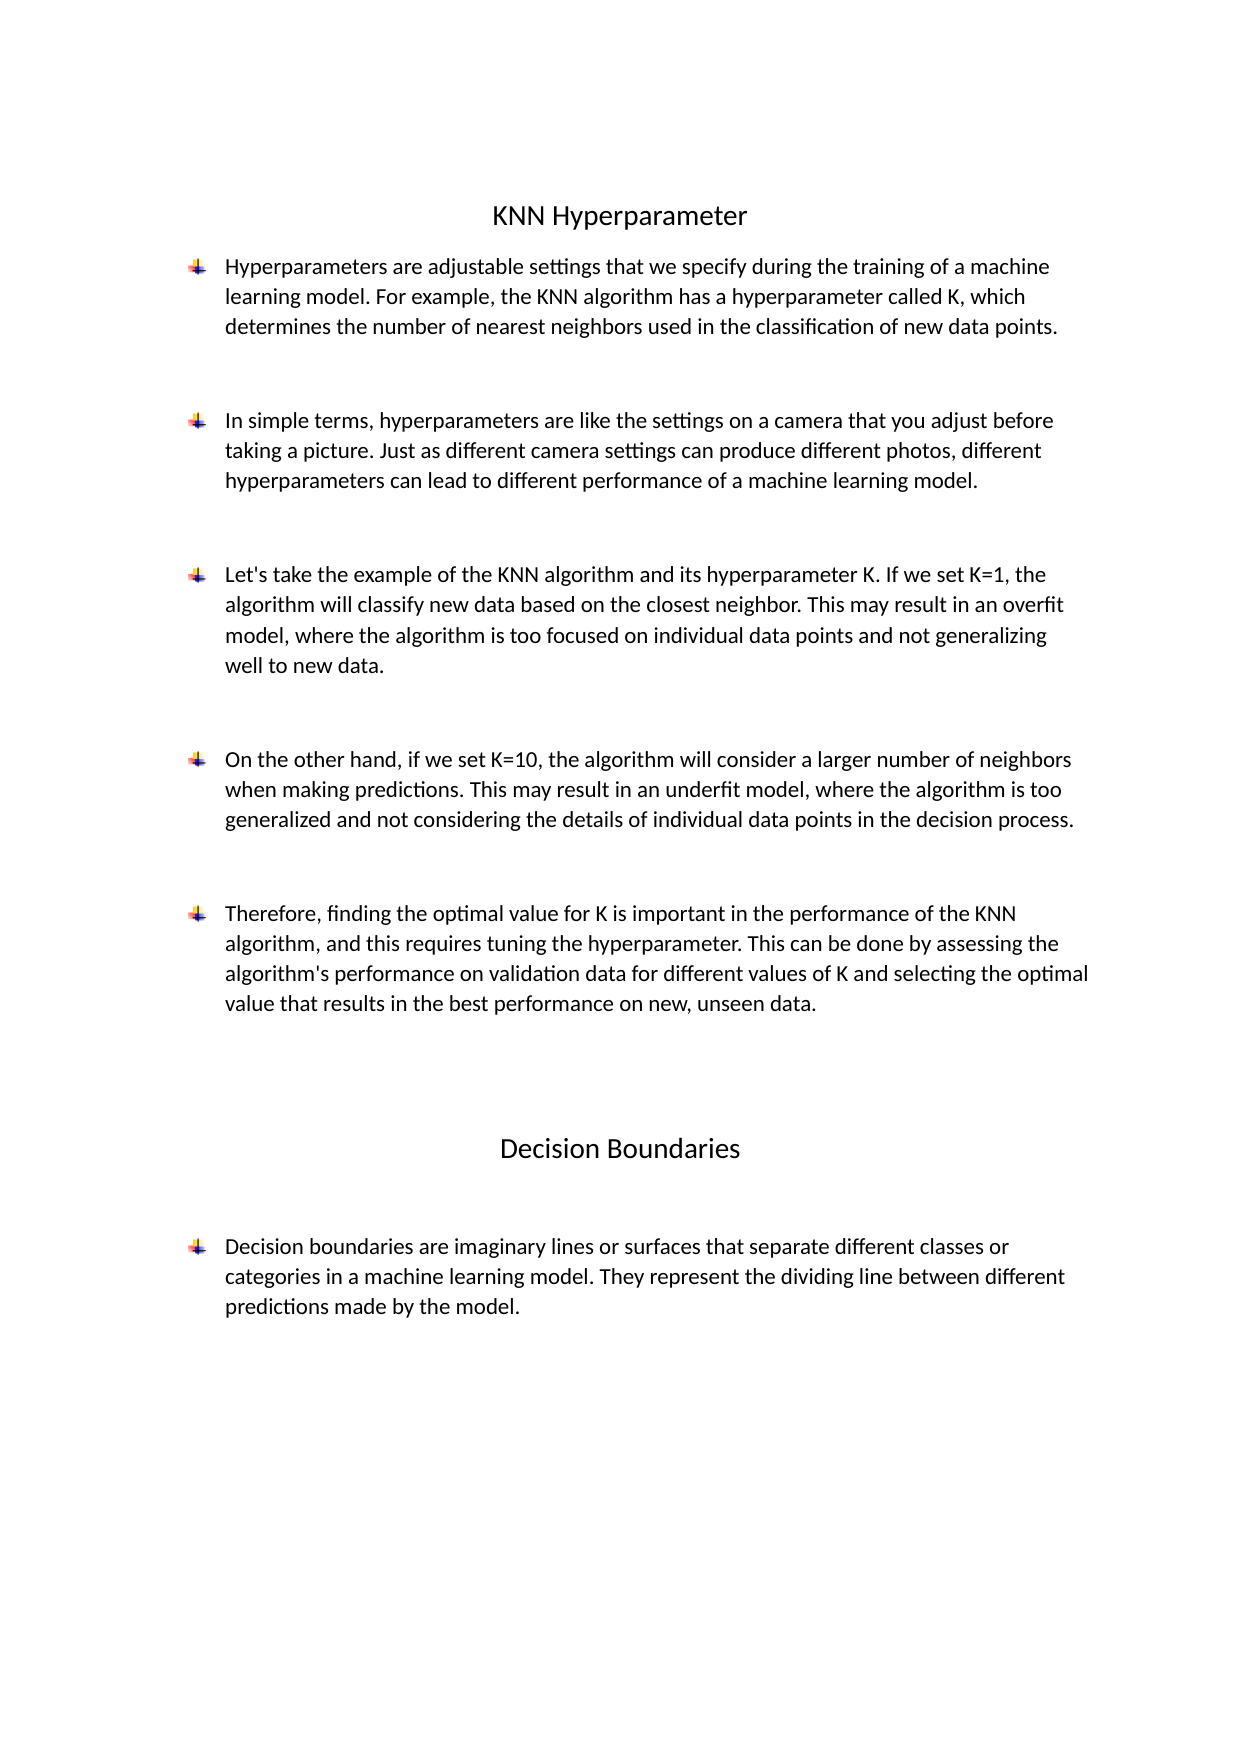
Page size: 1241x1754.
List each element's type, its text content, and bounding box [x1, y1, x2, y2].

list Hyperparameters are adjustable settings that we specify during the training of a machine learning model. For example, the KNN algorithm has a hyperparameter called K, which determines the number of nearest neighbors used in the classification of new data points. [187, 252, 1090, 340]
list Let's take the example of the KNN algorithm and its hyperparameter K. If we set K=1, the algorithm will classify new data based on the closest neighbor. This may result in an overfit model, where the algorithm is too focused on individual data points and not generalizing well to new data. [187, 560, 1090, 679]
list Therefore, finding the optimal value for K is important in the performance of the KNN algorithm, and this requires tuning the hyperparameter. This can be done by assessing the algorithm's performance on validation data for different values of K and selecting the optimal value that results in the best performance on new, unseen data. [187, 899, 1090, 1017]
text Decision Boundaries [150, 1130, 1090, 1166]
picture [188, 1237, 206, 1255]
list On the other hand, if we set K=10, the algorithm will consider a larger number of neighbors when making predictions. This may result in an underfit model, where the algorithm is too generalized and not considering the details of individual data points in the decision process. [187, 745, 1090, 833]
text KNN Hyperparameter [150, 197, 1090, 232]
picture [188, 411, 206, 429]
picture [188, 750, 206, 767]
picture [188, 566, 206, 583]
picture [188, 257, 206, 275]
list Decision boundaries are imaginary lines or surfaces that separate different classes or categories in a machine learning model. They represent the dividing line between different predictions made by the model. [187, 1232, 1090, 1321]
picture [188, 904, 206, 922]
list In simple terms, hyperparameters are like the settings on a camera that you adjust before taking a picture. Just as different camera settings can produce different photos, different hyperparameters can lead to different performance of a machine learning model. [187, 406, 1090, 494]
